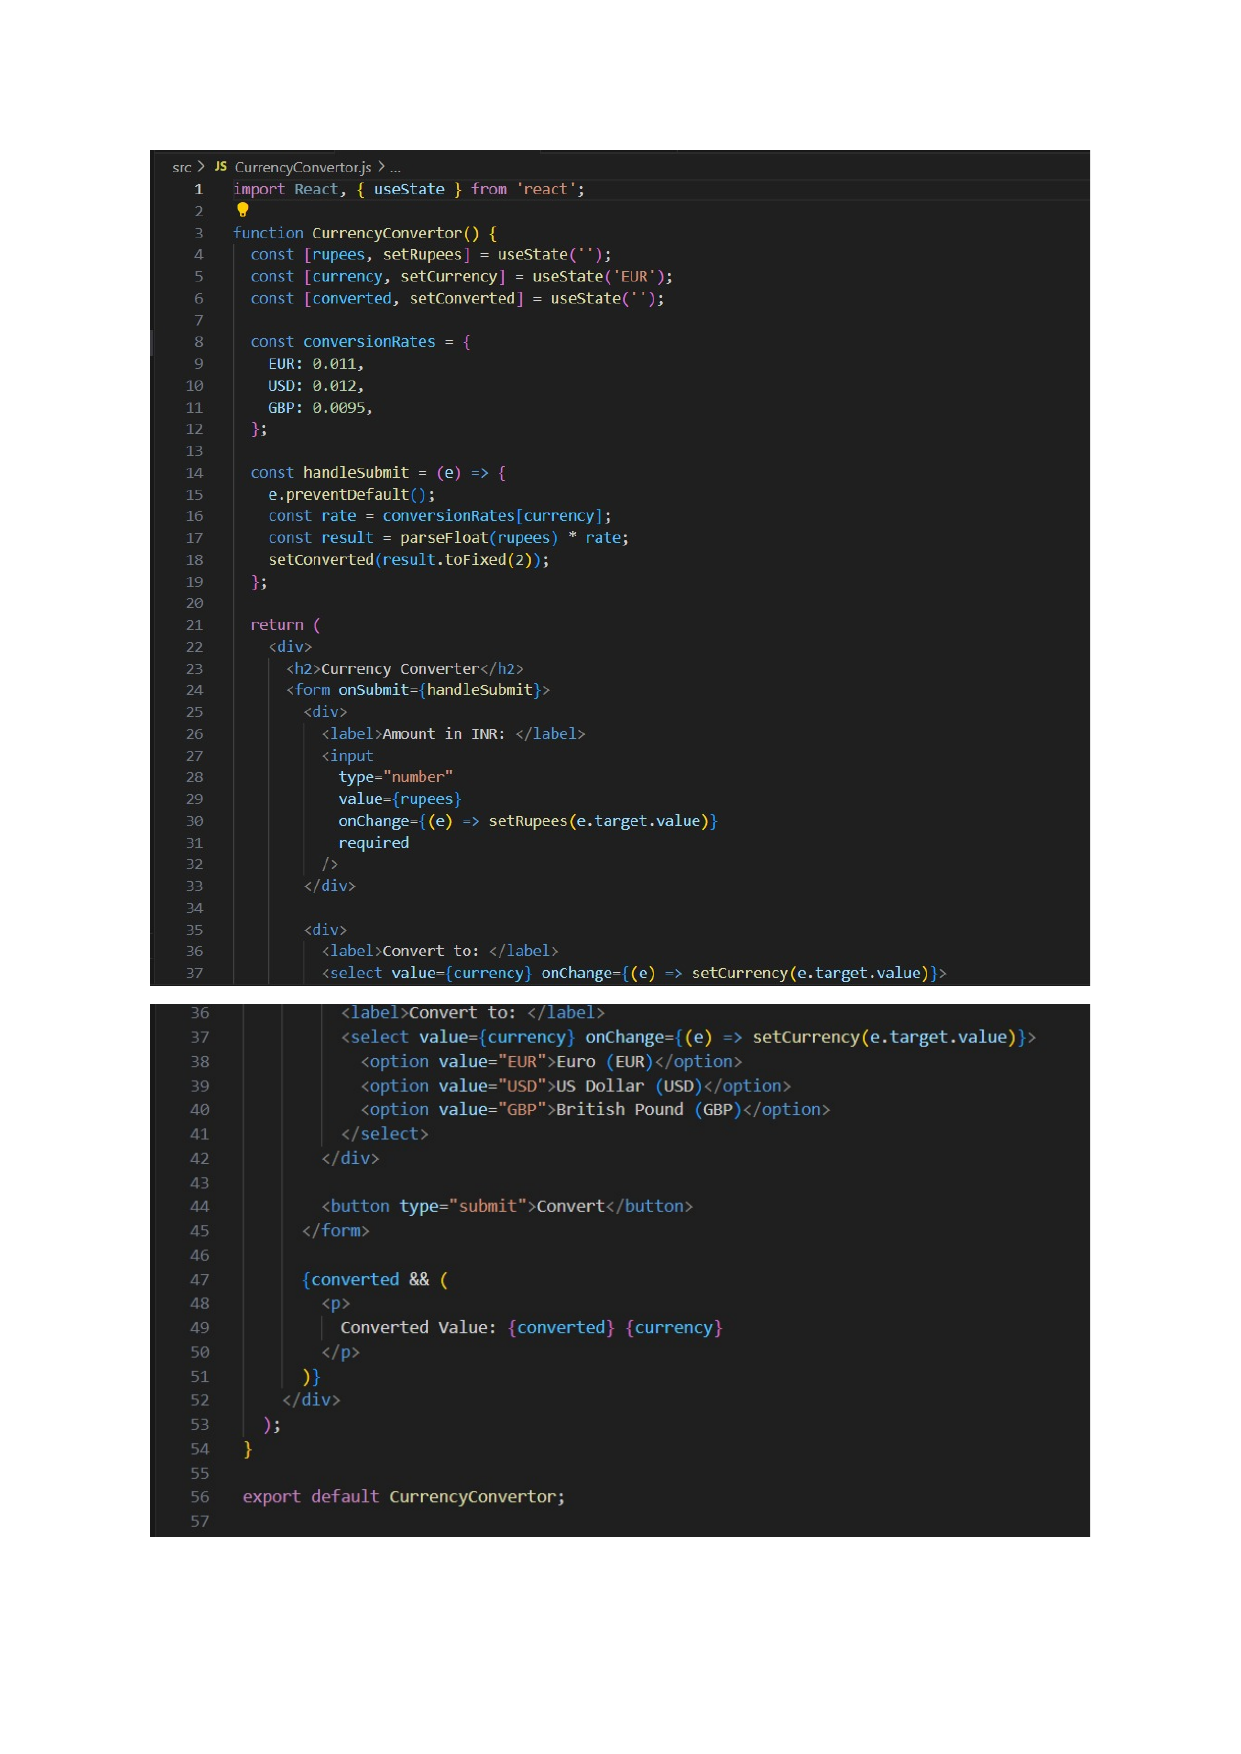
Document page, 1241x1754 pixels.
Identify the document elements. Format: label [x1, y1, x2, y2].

picture [150, 150, 1091, 986]
picture [150, 1004, 1091, 1537]
